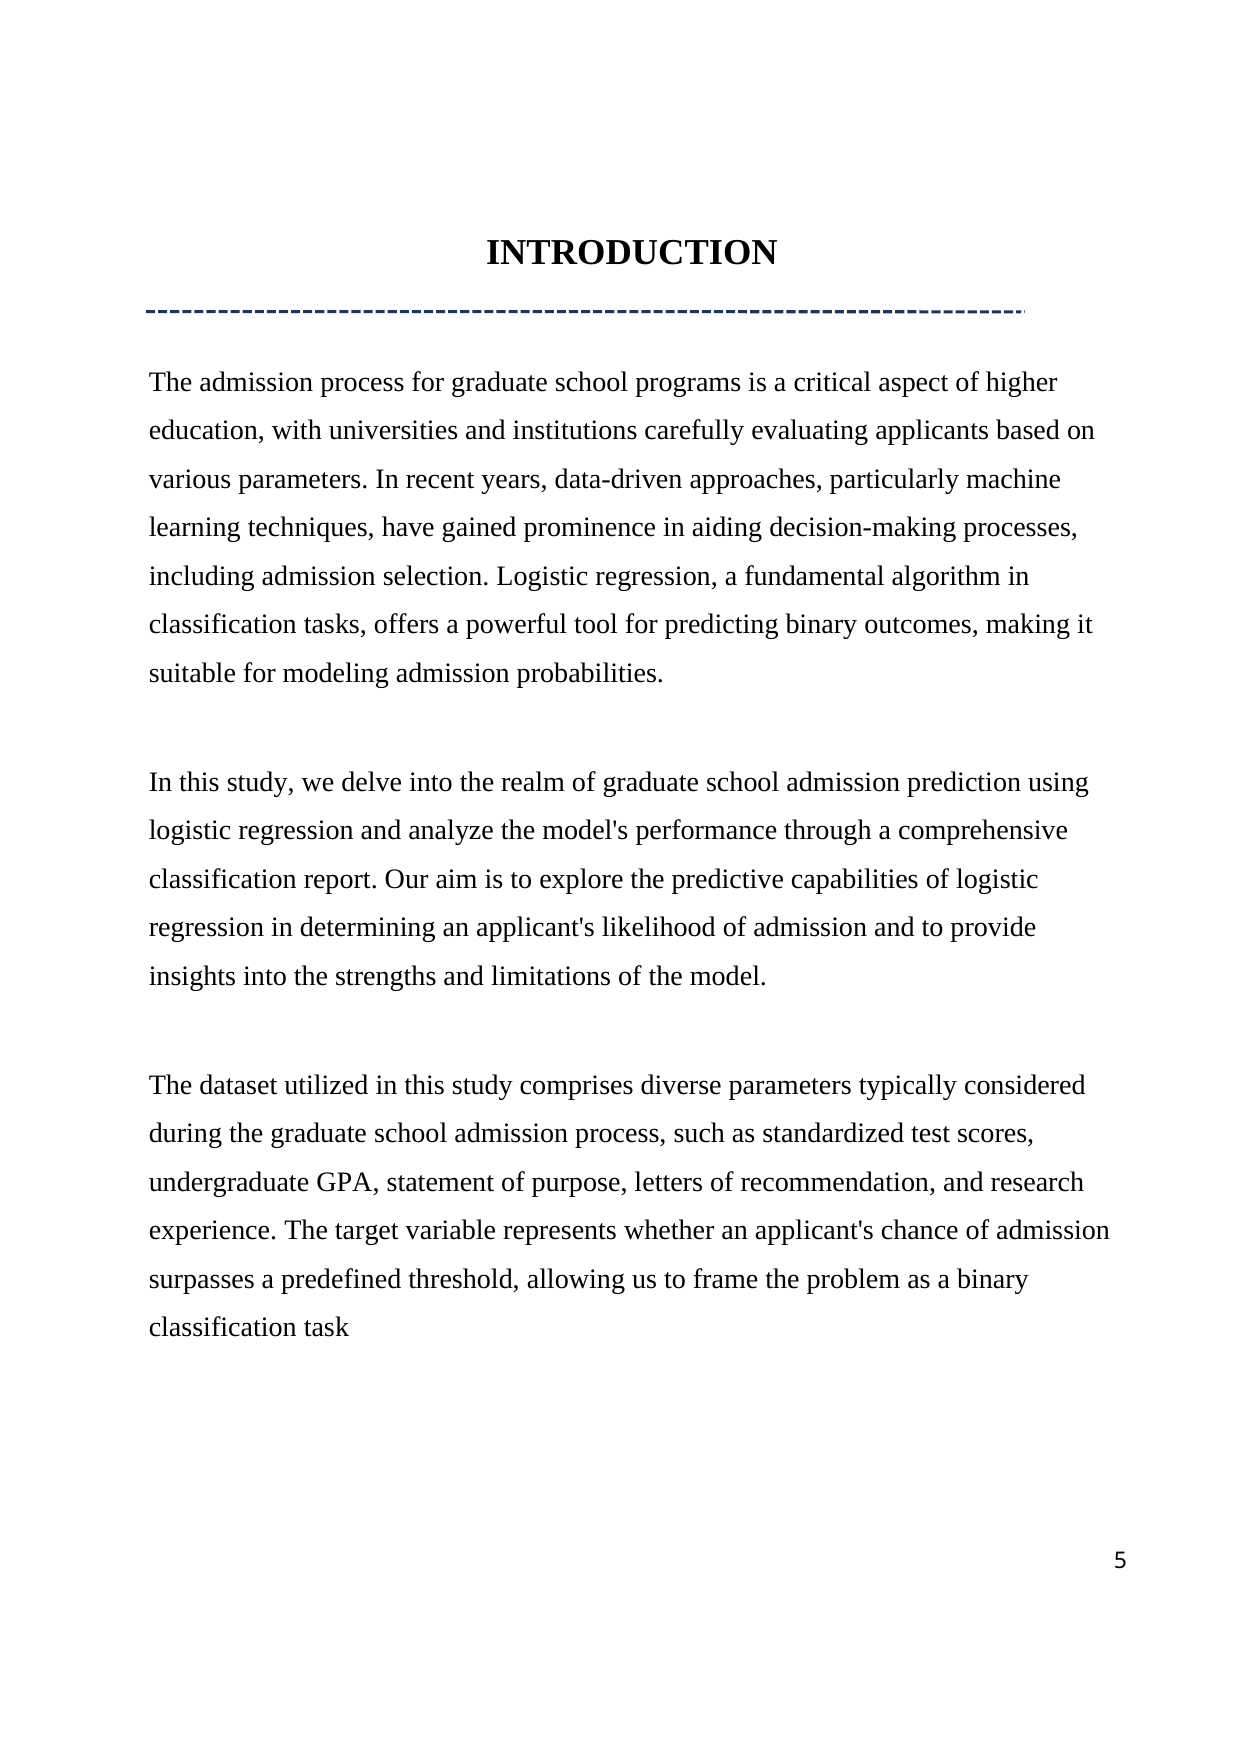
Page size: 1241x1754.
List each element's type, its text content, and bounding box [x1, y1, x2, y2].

text The admission process for graduate school programs is a critical aspect of higher education, with universities and institutions carefully evaluating applicants based on various parameters. In recent years, data-driven approaches, particularly machine learning techniques, have gained prominence in aiding decision-making processes, including admission selection. Logistic regression, a fundamental algorithm in classification tasks, offers a powerful tool for predicting binary outcomes, making it suitable for modeling admission probabilities. [148, 365, 1132, 688]
text In this study, we delve into the realm of graduate school admission prediction using logistic regression and analyze the model's performance through a comprehensive classification report. Our aim is to explore the predictive capabilities of logistic regression in determining an applicant's likelihood of admission and to provide insights into the strengths and limitations of the model. [148, 765, 1132, 991]
subtitle INTRODUCTION [473, 231, 790, 272]
text The dataset utilized in this study comprises diverse parameters typically considered during the graduate school admission process, such as standardized test scores, undergraduate GPA, statement of purpose, letters of recommendation, and research experience. The target variable represents whether an applicant's chance of admission surpasses a predefined threshold, allowing us to frame the problem as a binary classification task [148, 1068, 1132, 1343]
